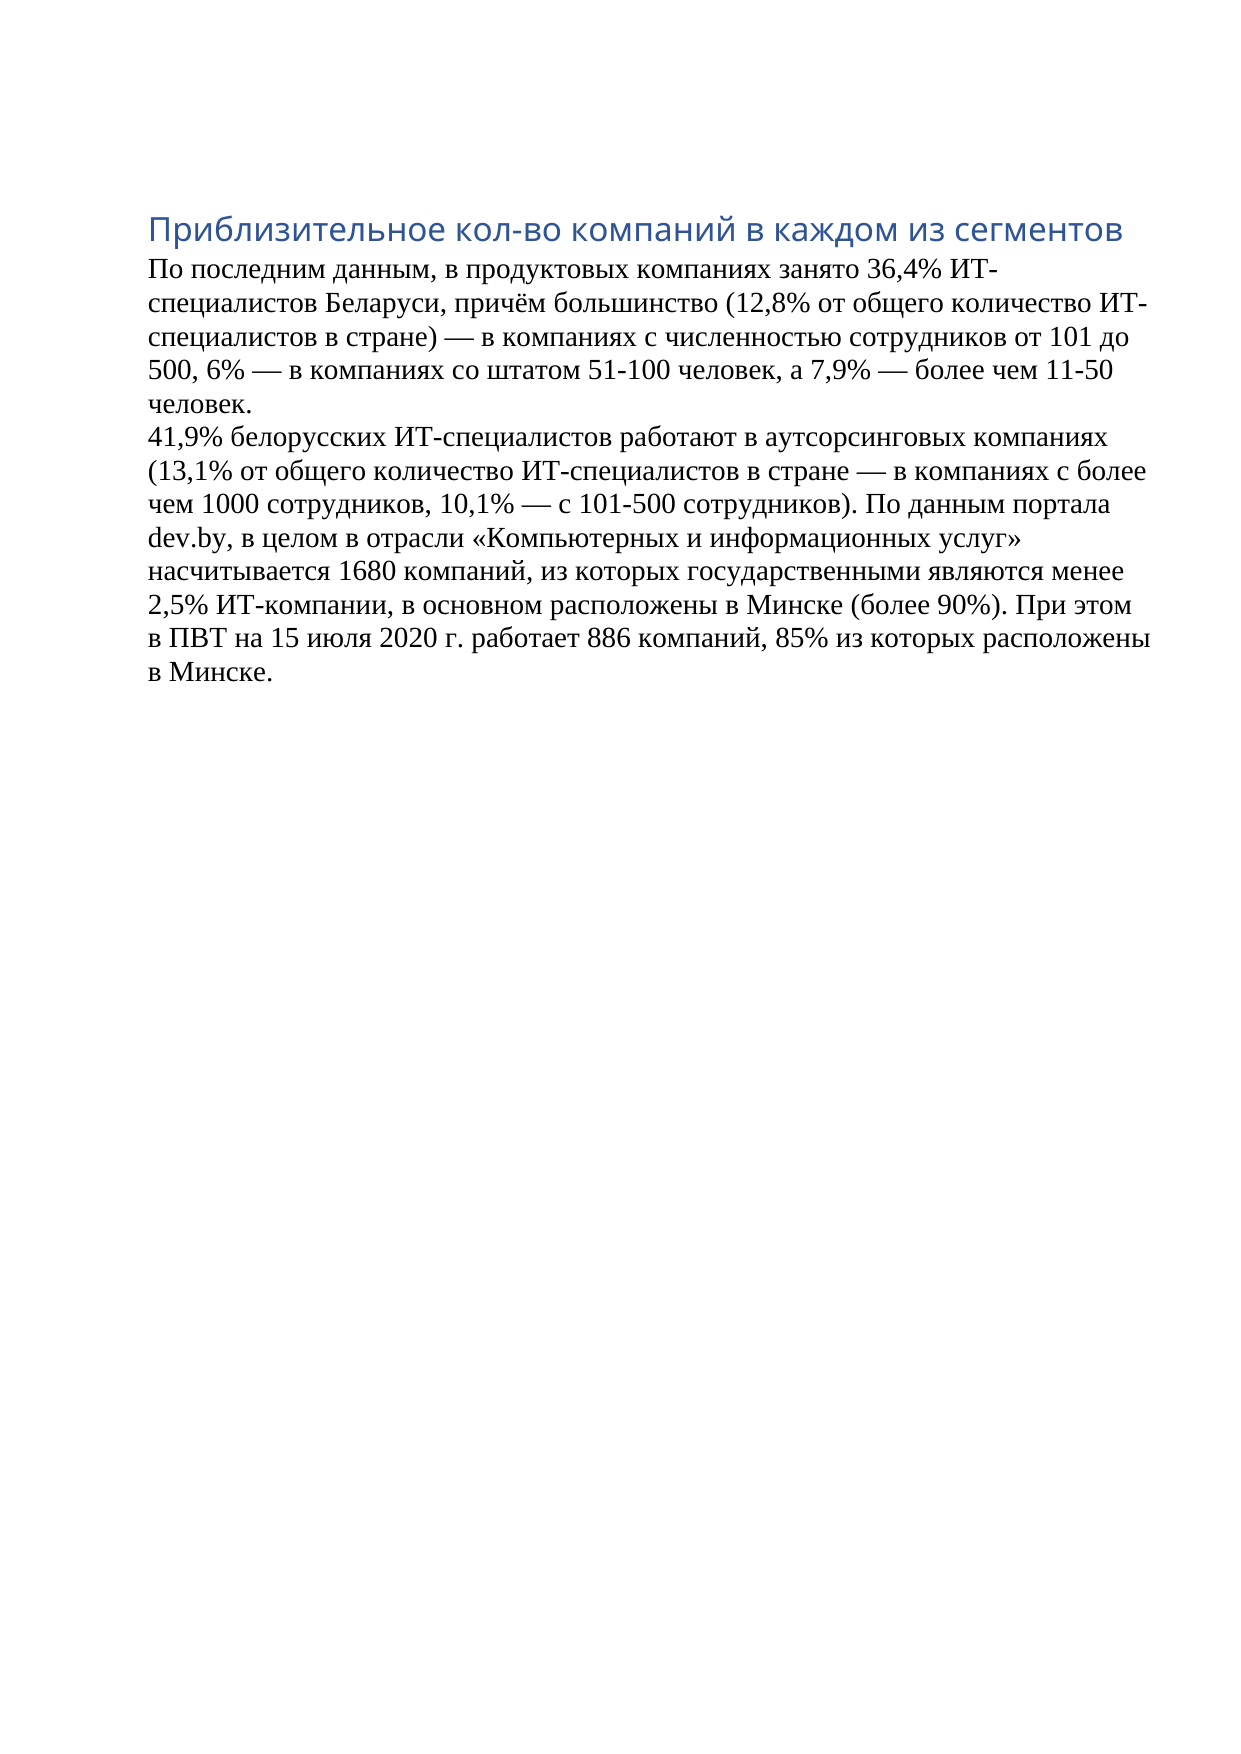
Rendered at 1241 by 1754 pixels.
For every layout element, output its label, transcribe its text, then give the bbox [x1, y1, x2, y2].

text По последним данным, в продуктовых компаниях занято 36,4% ИТ-специалистов Беларуси, причём большинство (12,8% от общего количество ИТ-специалистов в стране) — в компаниях с численностью сотрудников от 101 до 500, 6% — в компаниях со штатом 51-100 человек, а 7,9% — более чем 11-50 человек. [148, 252, 1152, 419]
subtitle Приблизительное кол-во компаний в каждом из сегментов [148, 206, 1152, 252]
text 41,9% белорусских ИТ-специалистов работают в аутсорсинговых компаниях (13,1% от общего количество ИТ-специалистов в стране — в компаниях с более чем 1000 сотрудников, 10,1% — с 101-500 сотрудников). По данным портала dev.by, в целом в отрасли «Компьютерных и информационных услуг» насчитывается 1680 компаний, из которых государственными являются менее 2,5% ИТ-компании, в основном расположены в Минске (более 90%). При этом в ПВТ на 15 июля 2020 г. работает 886 компаний, 85% из которых расположены в Минске. [148, 419, 1152, 688]
